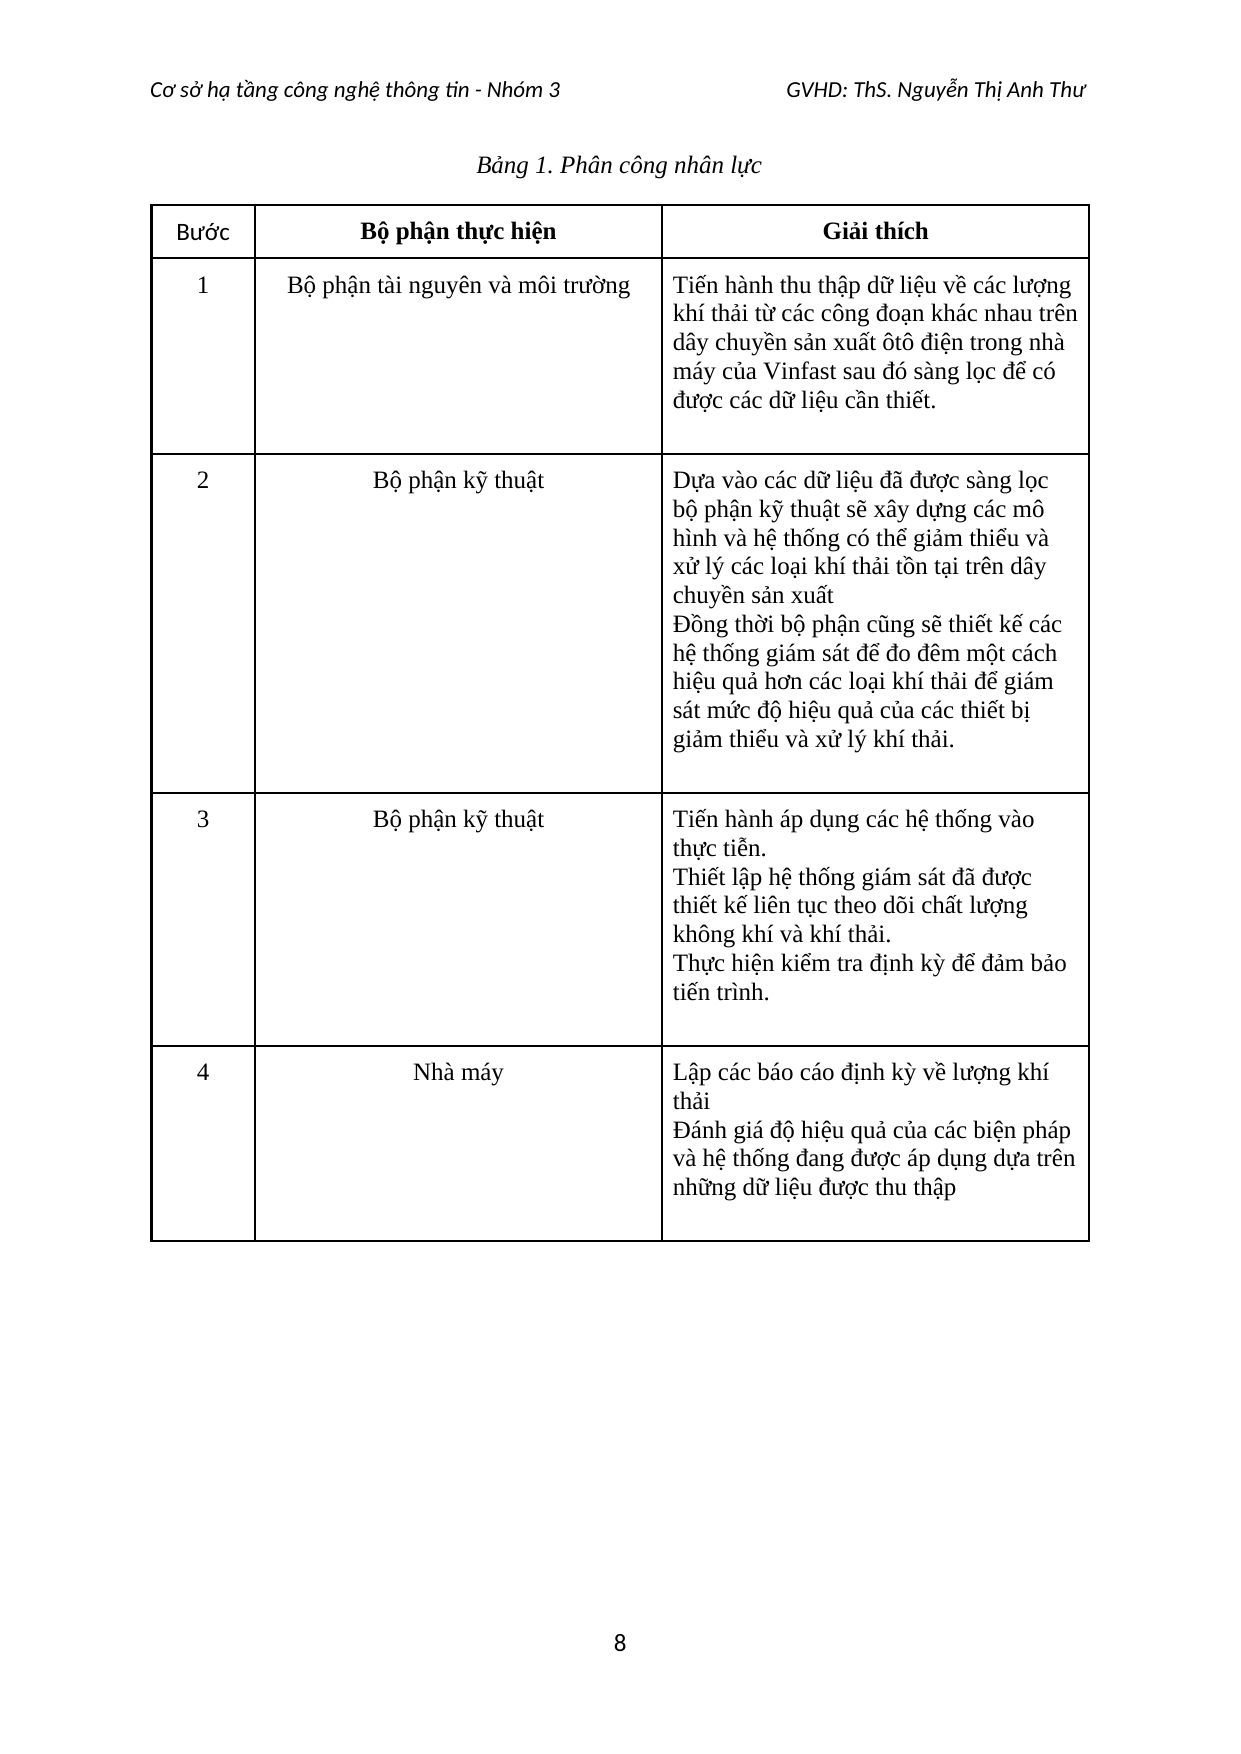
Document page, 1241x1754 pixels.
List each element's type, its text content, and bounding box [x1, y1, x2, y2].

text Bảng 1. Phân công nhân lực [150, 150, 1090, 179]
